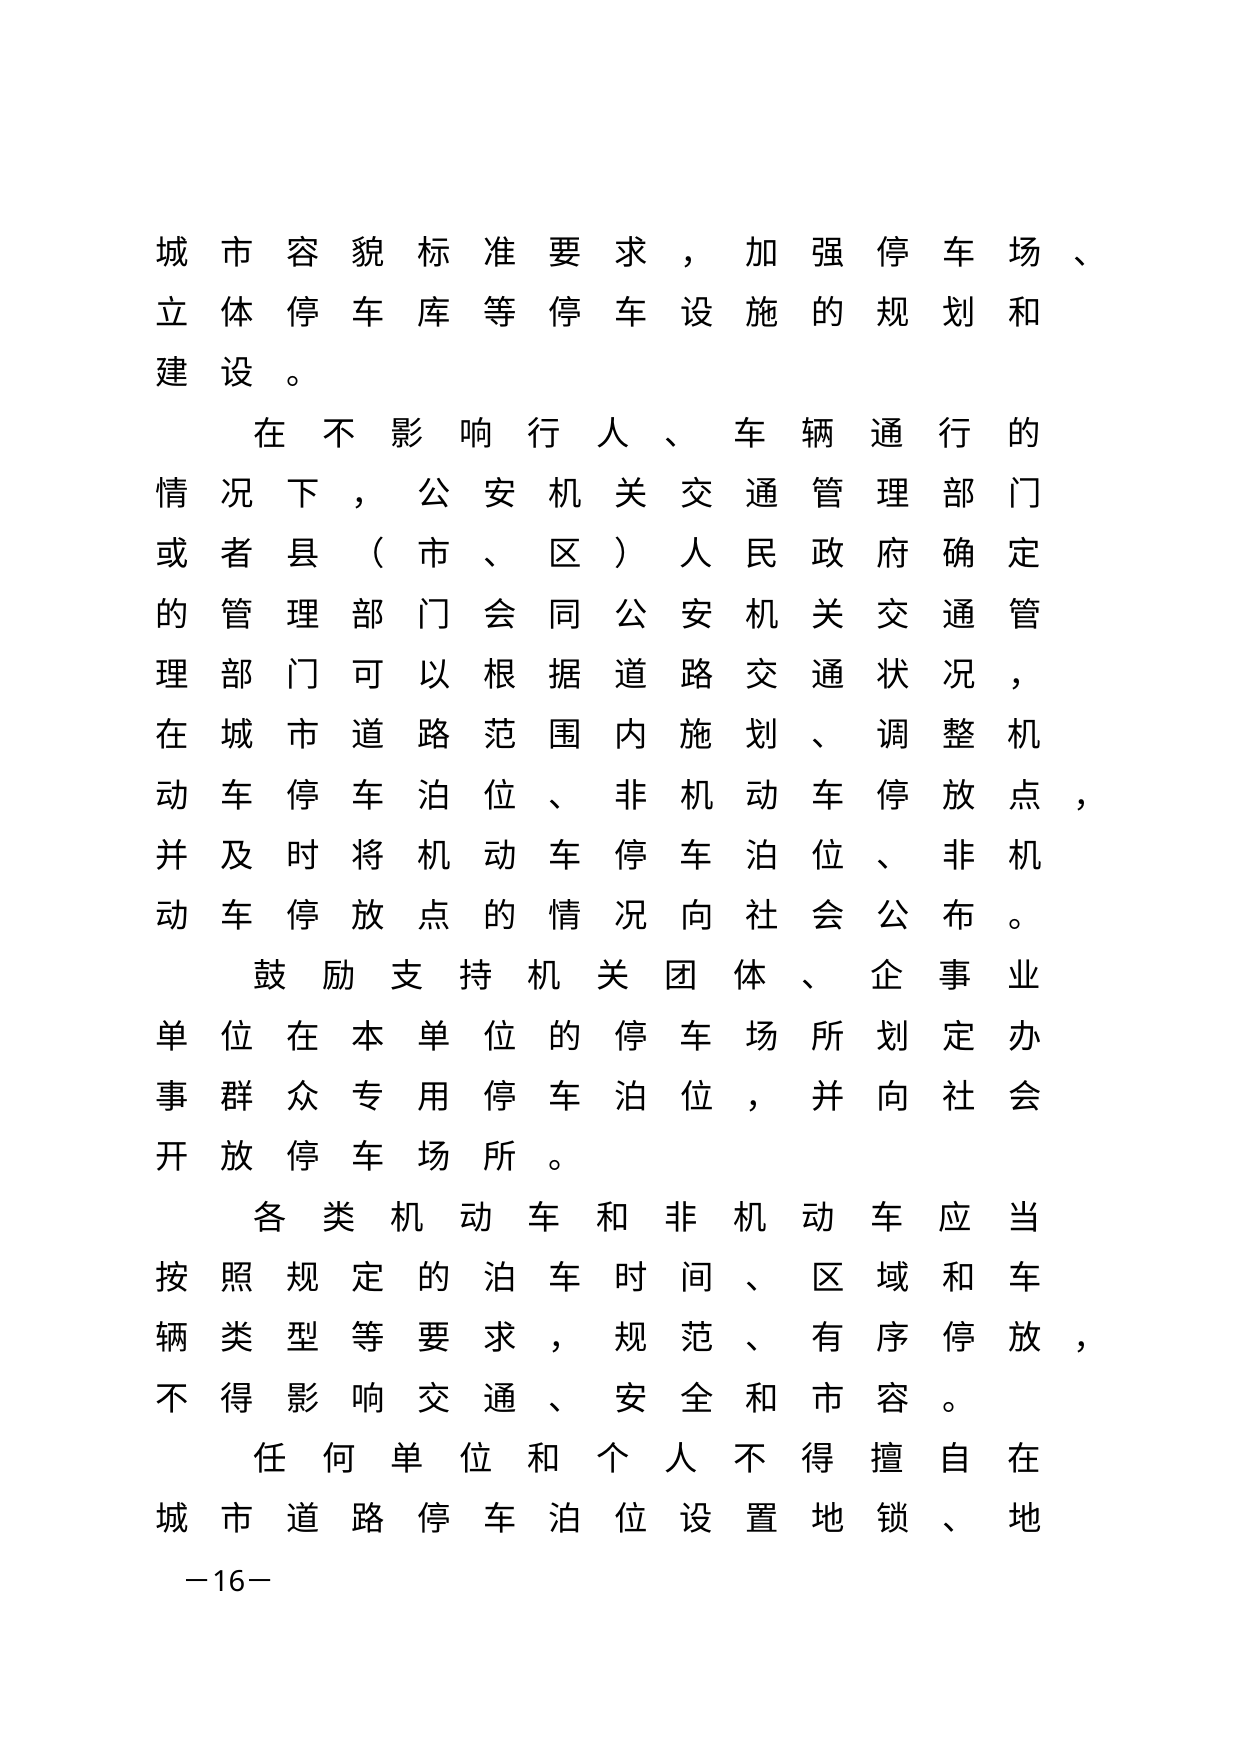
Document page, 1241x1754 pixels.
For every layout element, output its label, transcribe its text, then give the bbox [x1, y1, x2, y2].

text 鼓励支持机关团体、企事业单位在本单位的停车场所划定办事群众专用停车泊位，并向社会开放停车场所。 [155, 943, 1073, 1184]
text 各类机动车和非机动车应当按照规定的泊车时间、区域和车辆类型等要求，规范、有序停放，不得影响交通、安全和市容。 [155, 1184, 1073, 1426]
text 在不影响行人、车辆通行的情况下，公安机关交通管理部门或者县（市、区）人民政府确定的管理部门会同公安机关交通管理部门可以根据道路交通状况，在城市道路范围内施划、调整机动车停车泊位、非机动车停放点，并及时将机动车停车泊位、非机动车停放点的情况向社会公布。 [155, 400, 1073, 943]
text 任何单位和个人不得擅自在城市道路停车泊位设置地锁、地桩等障碍物。任何单位和个人不得擅自施划或者铲除城市道路停车泊位标线。 [155, 1426, 1073, 1546]
text 第十九条 县（市、区）人民政府应当按照有关技术规范和城市容貌标准要求，加强停车场、立体停车库等停车设施的规划和建设。 [155, 219, 1073, 400]
